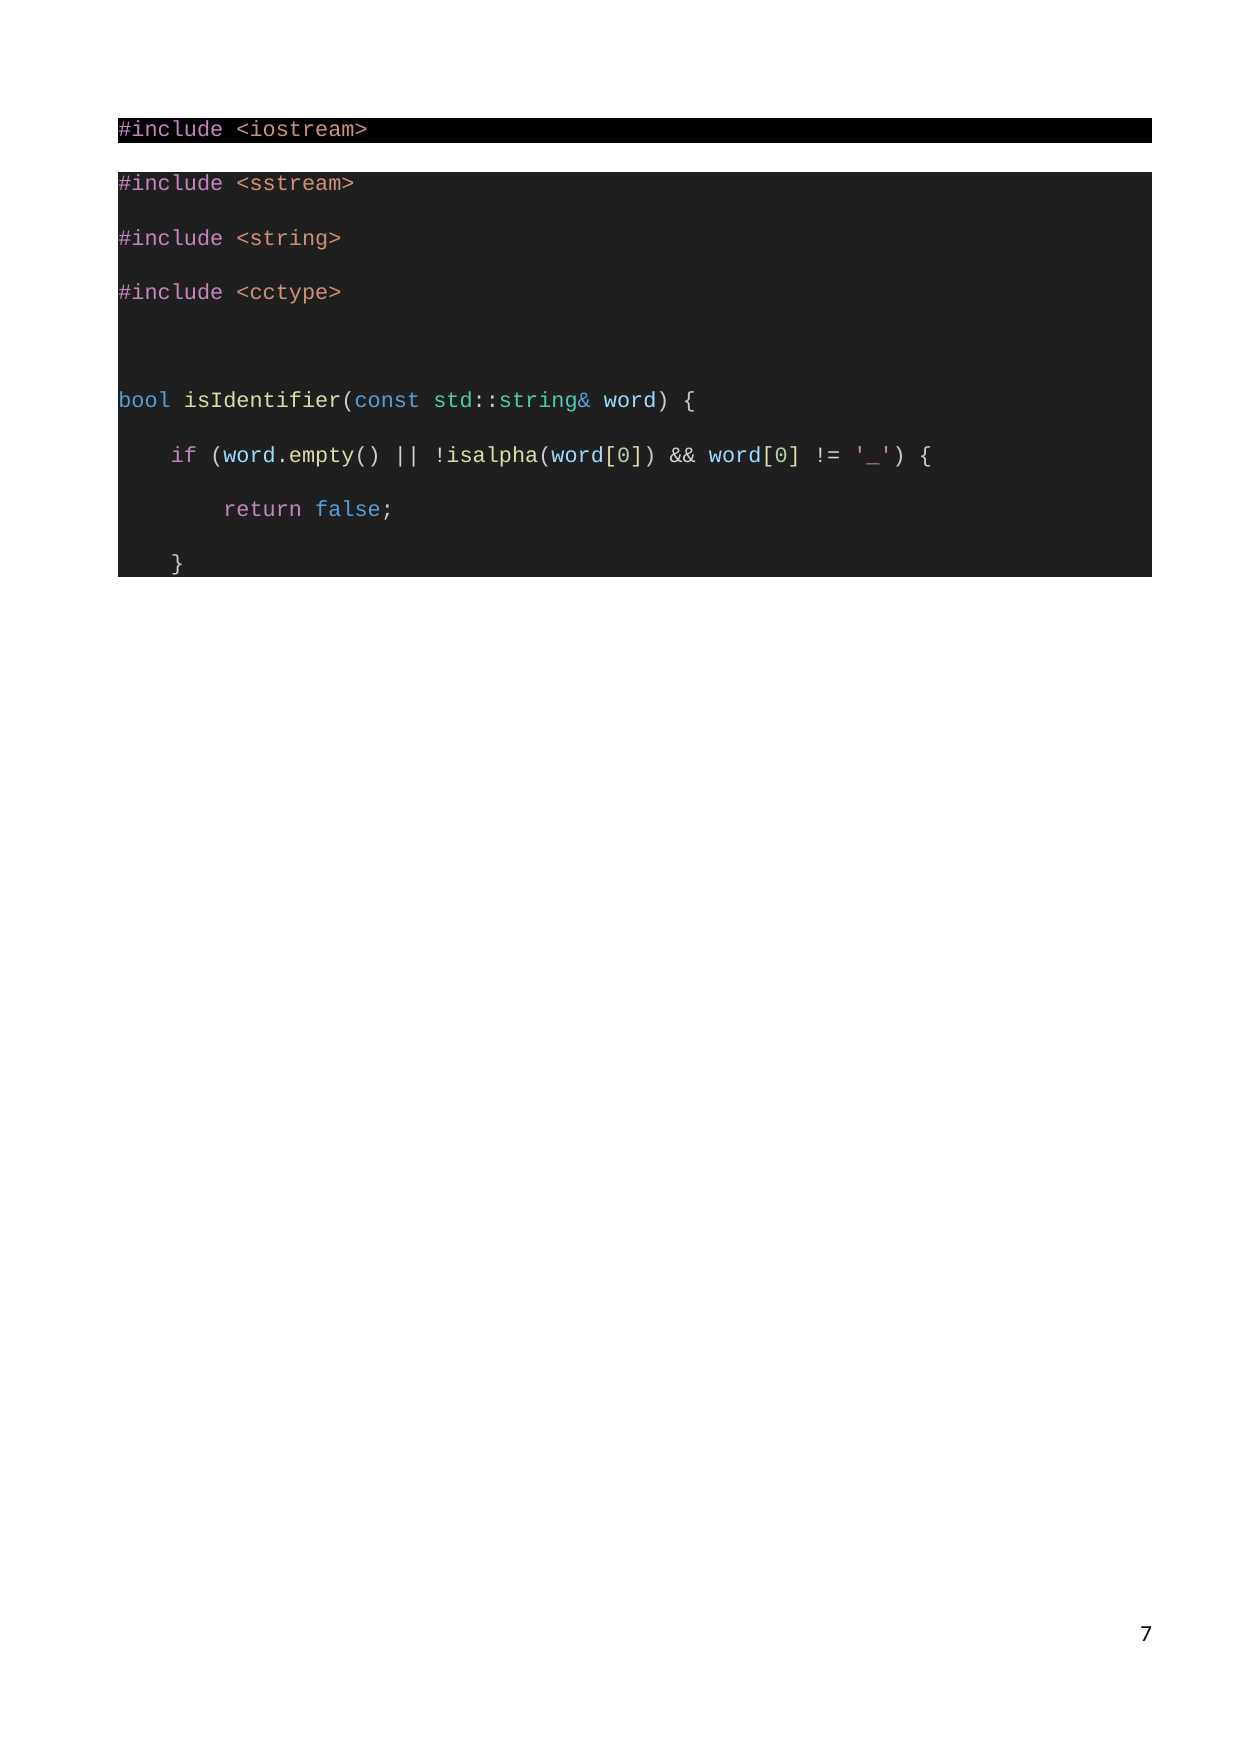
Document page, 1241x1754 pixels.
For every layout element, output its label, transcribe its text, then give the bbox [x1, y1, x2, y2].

text if (word.empty() || !isalpha(word[0]) && word[0] != '_') { [118, 444, 1152, 468]
text #include <string> [118, 227, 1152, 251]
text bool isIdentifier(const std::string& word) { [118, 389, 1152, 414]
text #include <iostream> [118, 118, 1152, 143]
text #include <sstream> [118, 172, 1152, 197]
text } [118, 552, 1152, 577]
text #include <cctype> [118, 281, 1152, 306]
text return false; [118, 498, 1152, 523]
